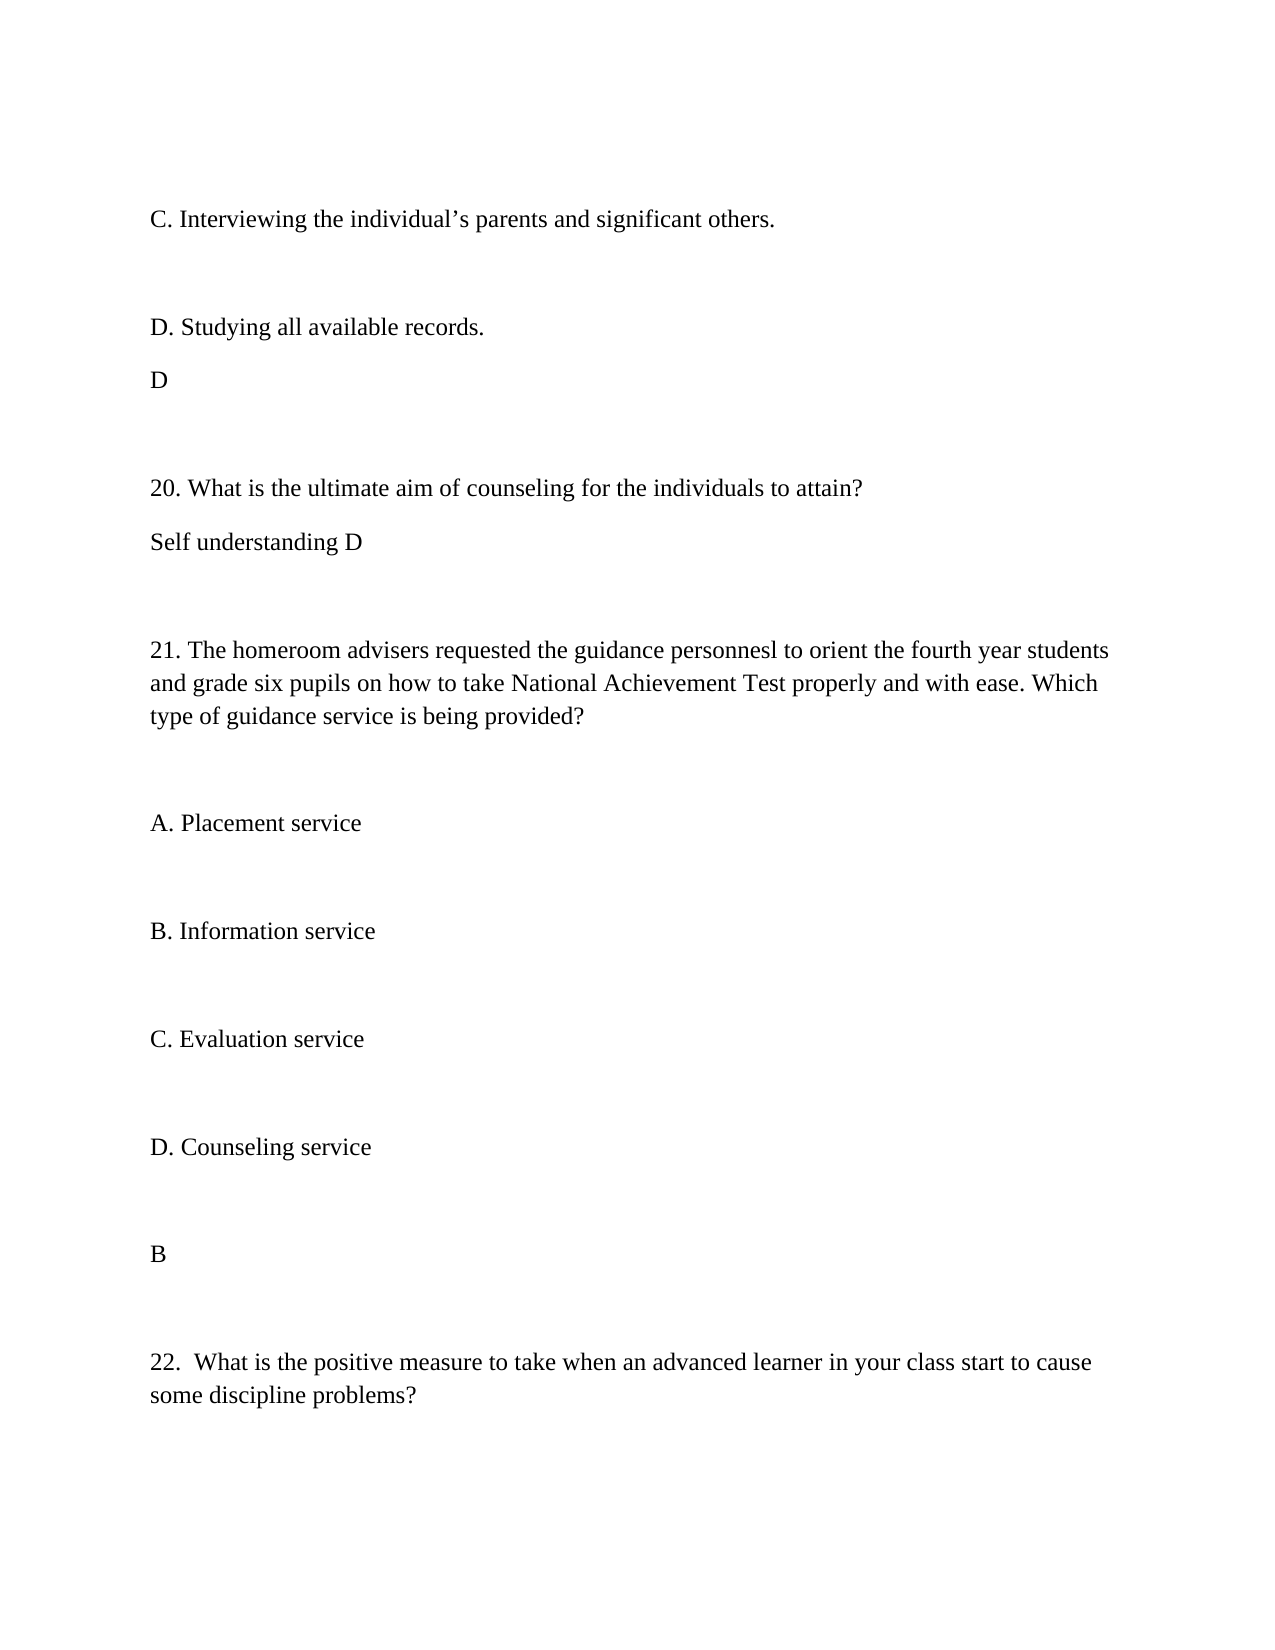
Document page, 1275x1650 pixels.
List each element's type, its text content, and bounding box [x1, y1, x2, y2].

text A. Placement service [150, 808, 1125, 837]
text B [150, 1239, 1125, 1268]
text D. Counseling service [150, 1132, 1125, 1160]
text C. Evaluation service [150, 1024, 1125, 1053]
text B. Information service [150, 916, 1125, 945]
text C. Interviewing the individual’s parents and significant others. [150, 204, 1125, 233]
text D. Studying all available records. [150, 312, 1125, 340]
text 20. What is the ultimate aim of counseling for the individuals to attain? [150, 473, 1125, 502]
text 21. The homeroom advisers requested the guidance personnesl to orient the fourth year students and grade six pupils on how to take National Achievement Test properly and with ease. Which type of guidance service is being provided? [150, 635, 1125, 729]
text Self understanding D [150, 527, 1125, 556]
text 22. What is the positive measure to take when an advanced learner in your class start to cause some discipline problems? [150, 1347, 1125, 1409]
text D [150, 365, 1125, 394]
